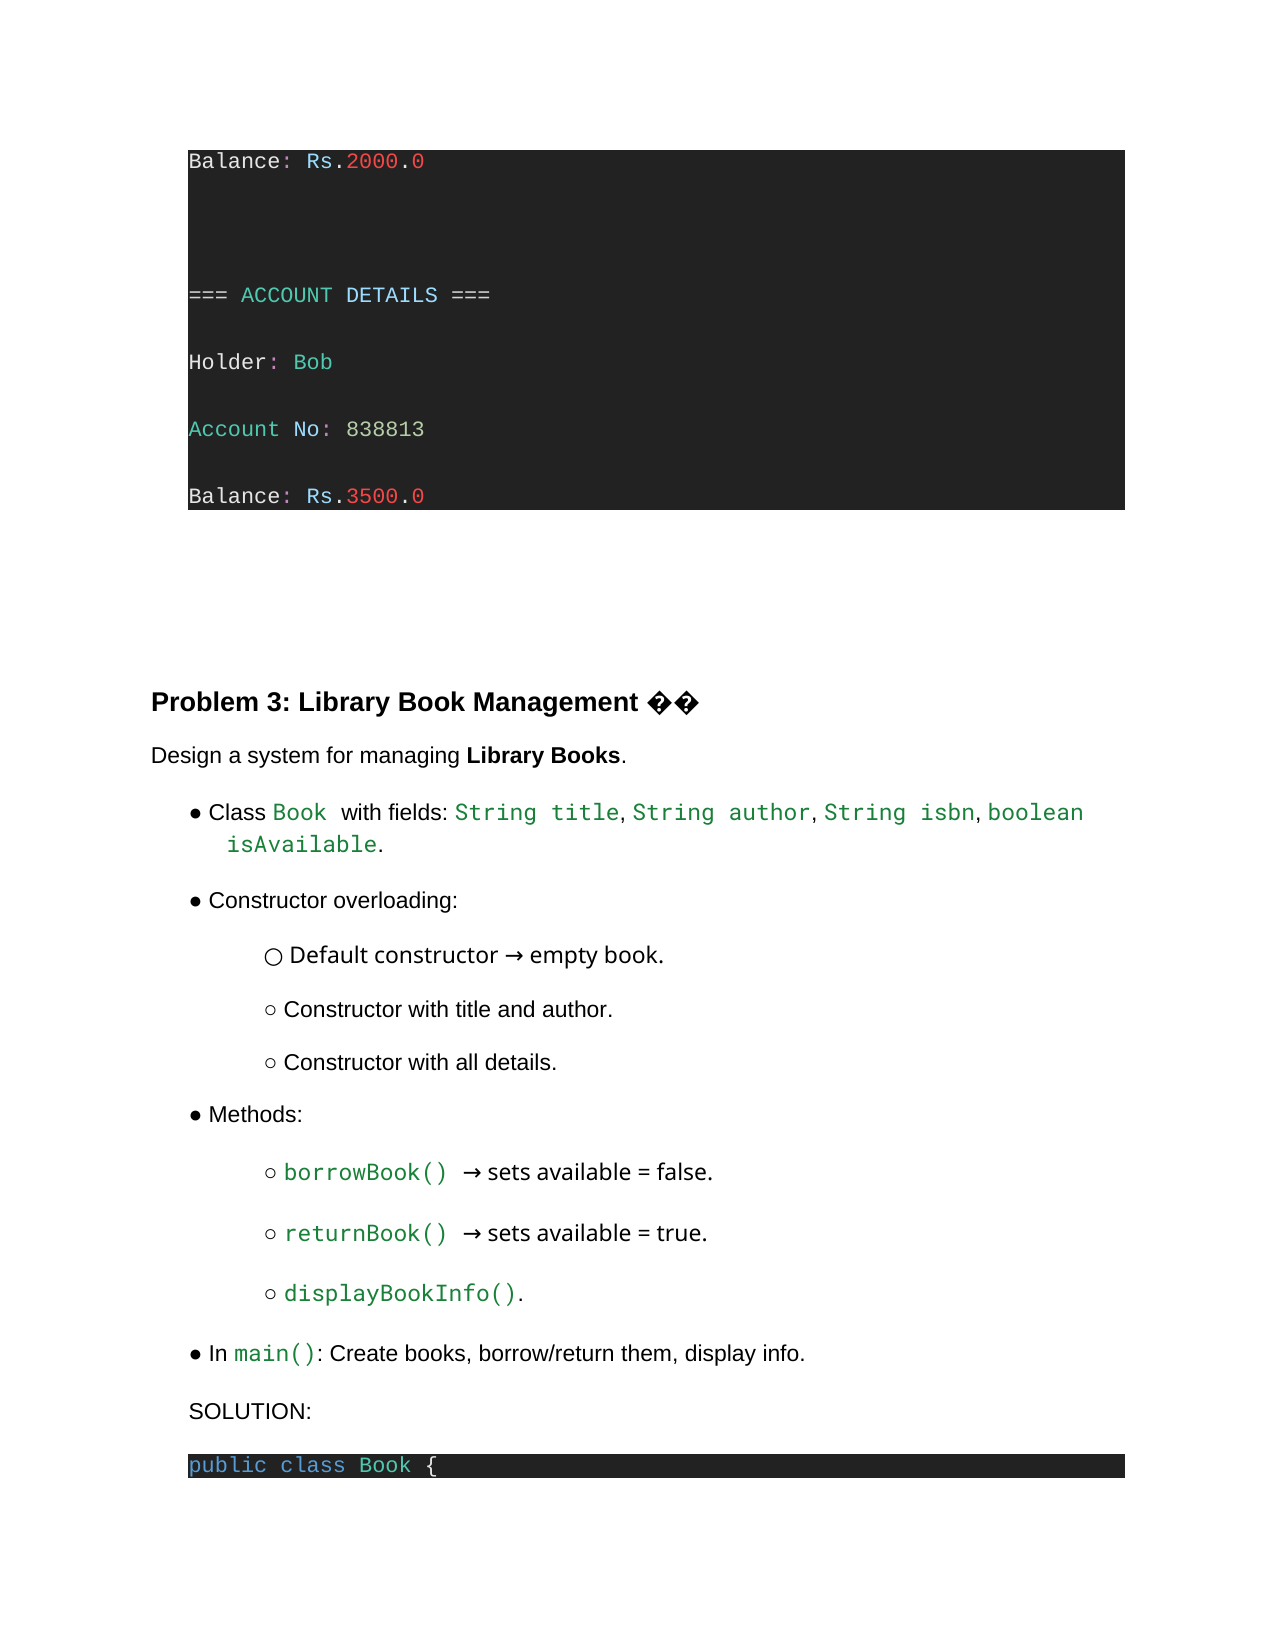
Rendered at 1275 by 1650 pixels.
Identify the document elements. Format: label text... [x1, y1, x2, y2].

text === ACCOUNT DETAILS === [188, 284, 1125, 309]
text ● Class Book with fields: String title, String author, String isbn, boolean isAvailable. [188, 796, 1097, 859]
text Holder: Bob [188, 351, 1125, 376]
text ● Methods: [188, 1101, 1125, 1127]
text Account No: 838813 [188, 418, 1125, 443]
text ○ returnBook() → sets available = true. [263, 1217, 1125, 1248]
text Problem 3: Library Book Management �� [151, 686, 1125, 718]
text ○ Constructor with title and author. [263, 996, 1125, 1022]
text ○ displayBookInfo(). [263, 1278, 1125, 1308]
text Balance: Rs.2000.0 [188, 150, 1125, 175]
text Design a system for managing Library Books. [151, 742, 1125, 769]
text ○ Default constructor → empty book. [263, 939, 1125, 970]
text public class Book { [188, 1454, 1125, 1478]
text ○ borrowBook() → sets available = false. [263, 1156, 1125, 1187]
text ○ Constructor with all details. [263, 1048, 1125, 1075]
text SOLUTION: [188, 1398, 1125, 1424]
text ● Constructor overloading: [188, 887, 1125, 913]
text ● In main(): Create books, borrow/return them, display info. [188, 1338, 1125, 1368]
text Balance: Rs.3500.0 [188, 485, 1125, 510]
